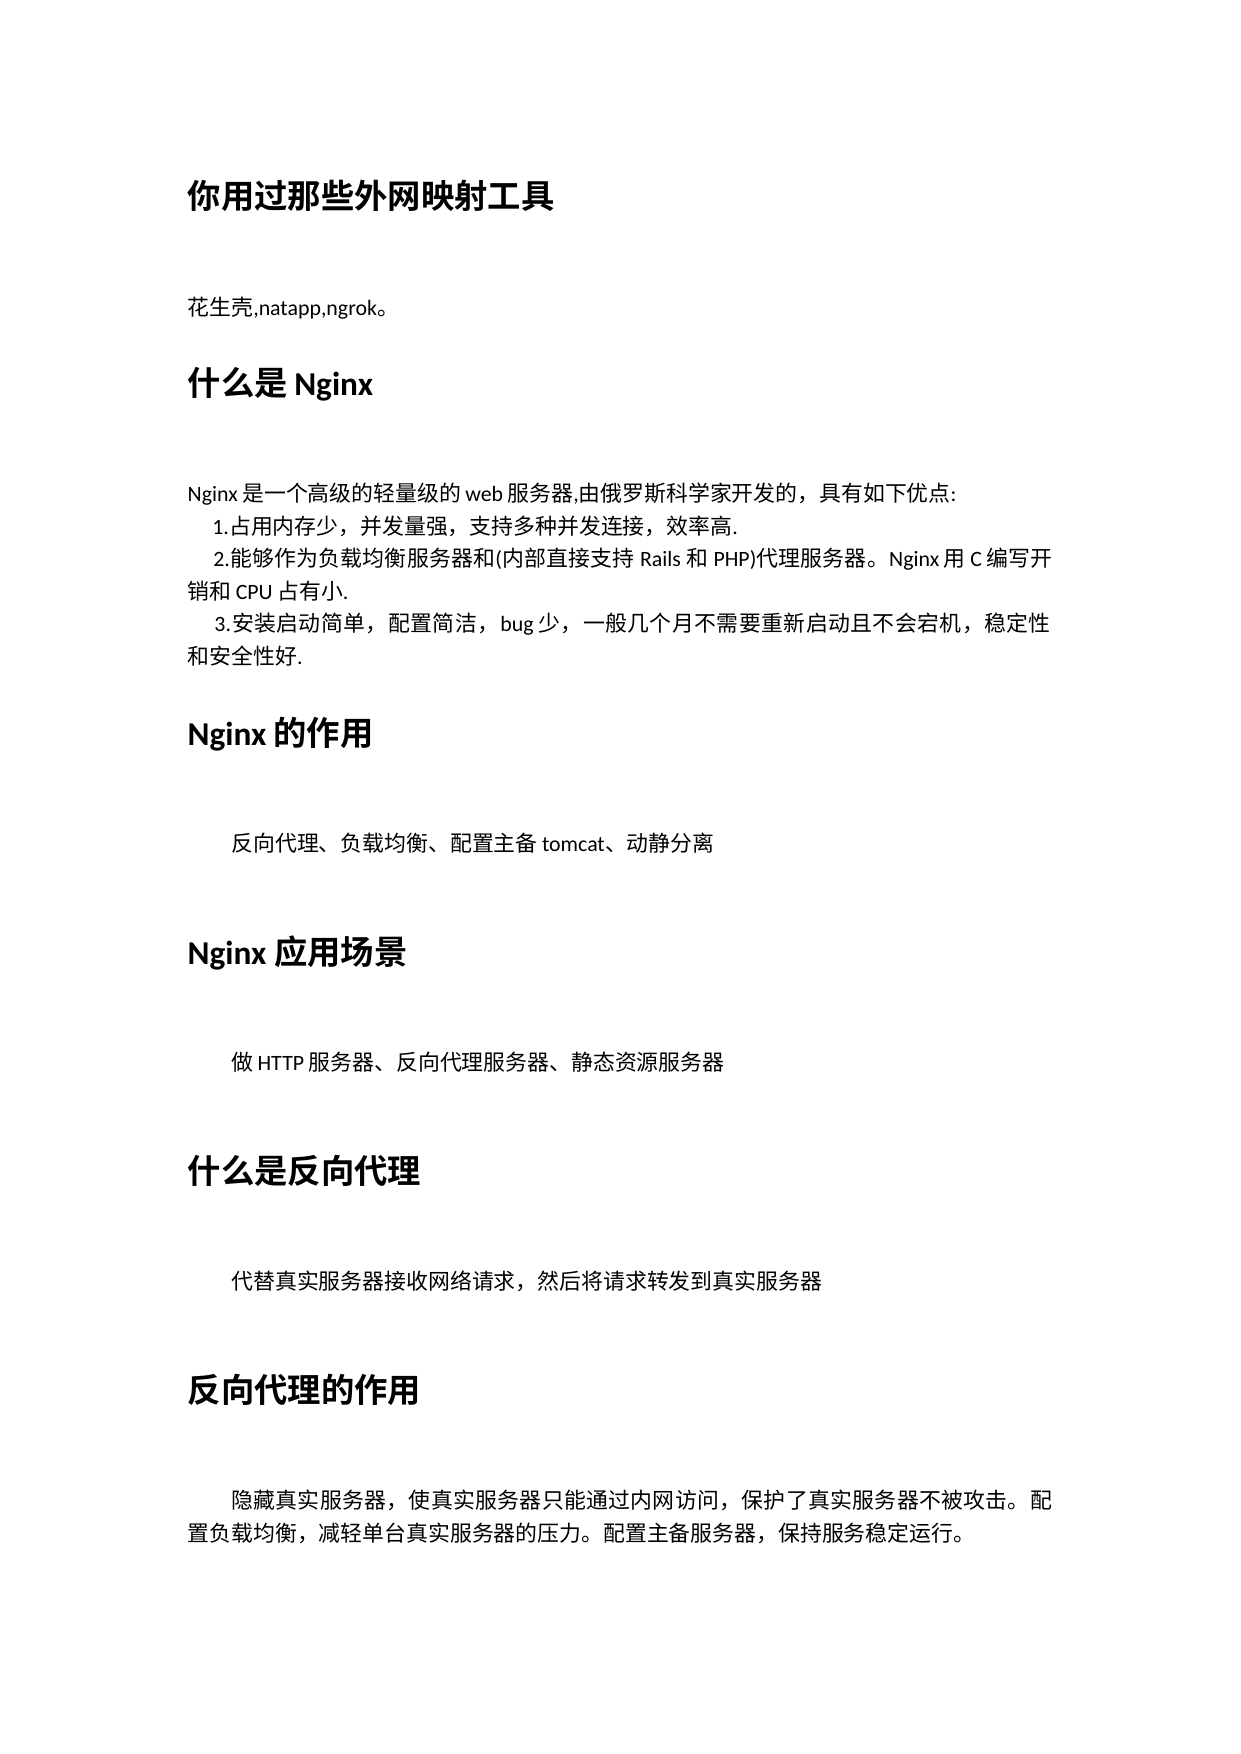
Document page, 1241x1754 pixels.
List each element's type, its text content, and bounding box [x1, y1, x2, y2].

subtitle 什么是Nginx [187, 349, 1053, 414]
text 隐藏真实服务器，使真实服务器只能通过内网访问，保护了真实服务器不被攻击。配置负载均衡，减轻单台真实服务器的压力。配置主备服务器，保持服务稳定运行。 [187, 1483, 1053, 1548]
text 1.占用内存少，并发量强，支持多种并发连接，效率高. [187, 508, 1053, 541]
text 3.安装启动简单，配置简洁，bug少，一般几个月不需要重新启动且不会宕机，稳定性和安全性好. [187, 606, 1053, 671]
text 代替真实服务器接收网络请求，然后将请求转发到真实服务器 [187, 1264, 1053, 1296]
text 花生壳,natapp,ngrok。 [187, 289, 1053, 322]
subtitle 你用过那些外网映射工具 [187, 162, 1053, 227]
text 2.能够作为负载均衡服务器和(内部直接支持 Rails 和 PHP)代理服务器。Nginx用C编写开销和CPU占有小. [187, 541, 1053, 606]
subtitle Nginx的作用 [187, 698, 1053, 763]
text Nginx是一个高级的轻量级的web服务器,由俄罗斯科学家开发的，具有如下优点: [187, 476, 1053, 508]
subtitle 什么是反向代理 [187, 1137, 1053, 1202]
text 做HTTP服务器、反向代理服务器、静态资源服务器 [187, 1044, 1053, 1077]
text 反向代理、负载均衡、配置主备tomcat、动静分离 [187, 825, 1053, 858]
subtitle 反向代理的作用 [187, 1356, 1053, 1421]
subtitle Nginx 应用场景 [187, 917, 1053, 982]
